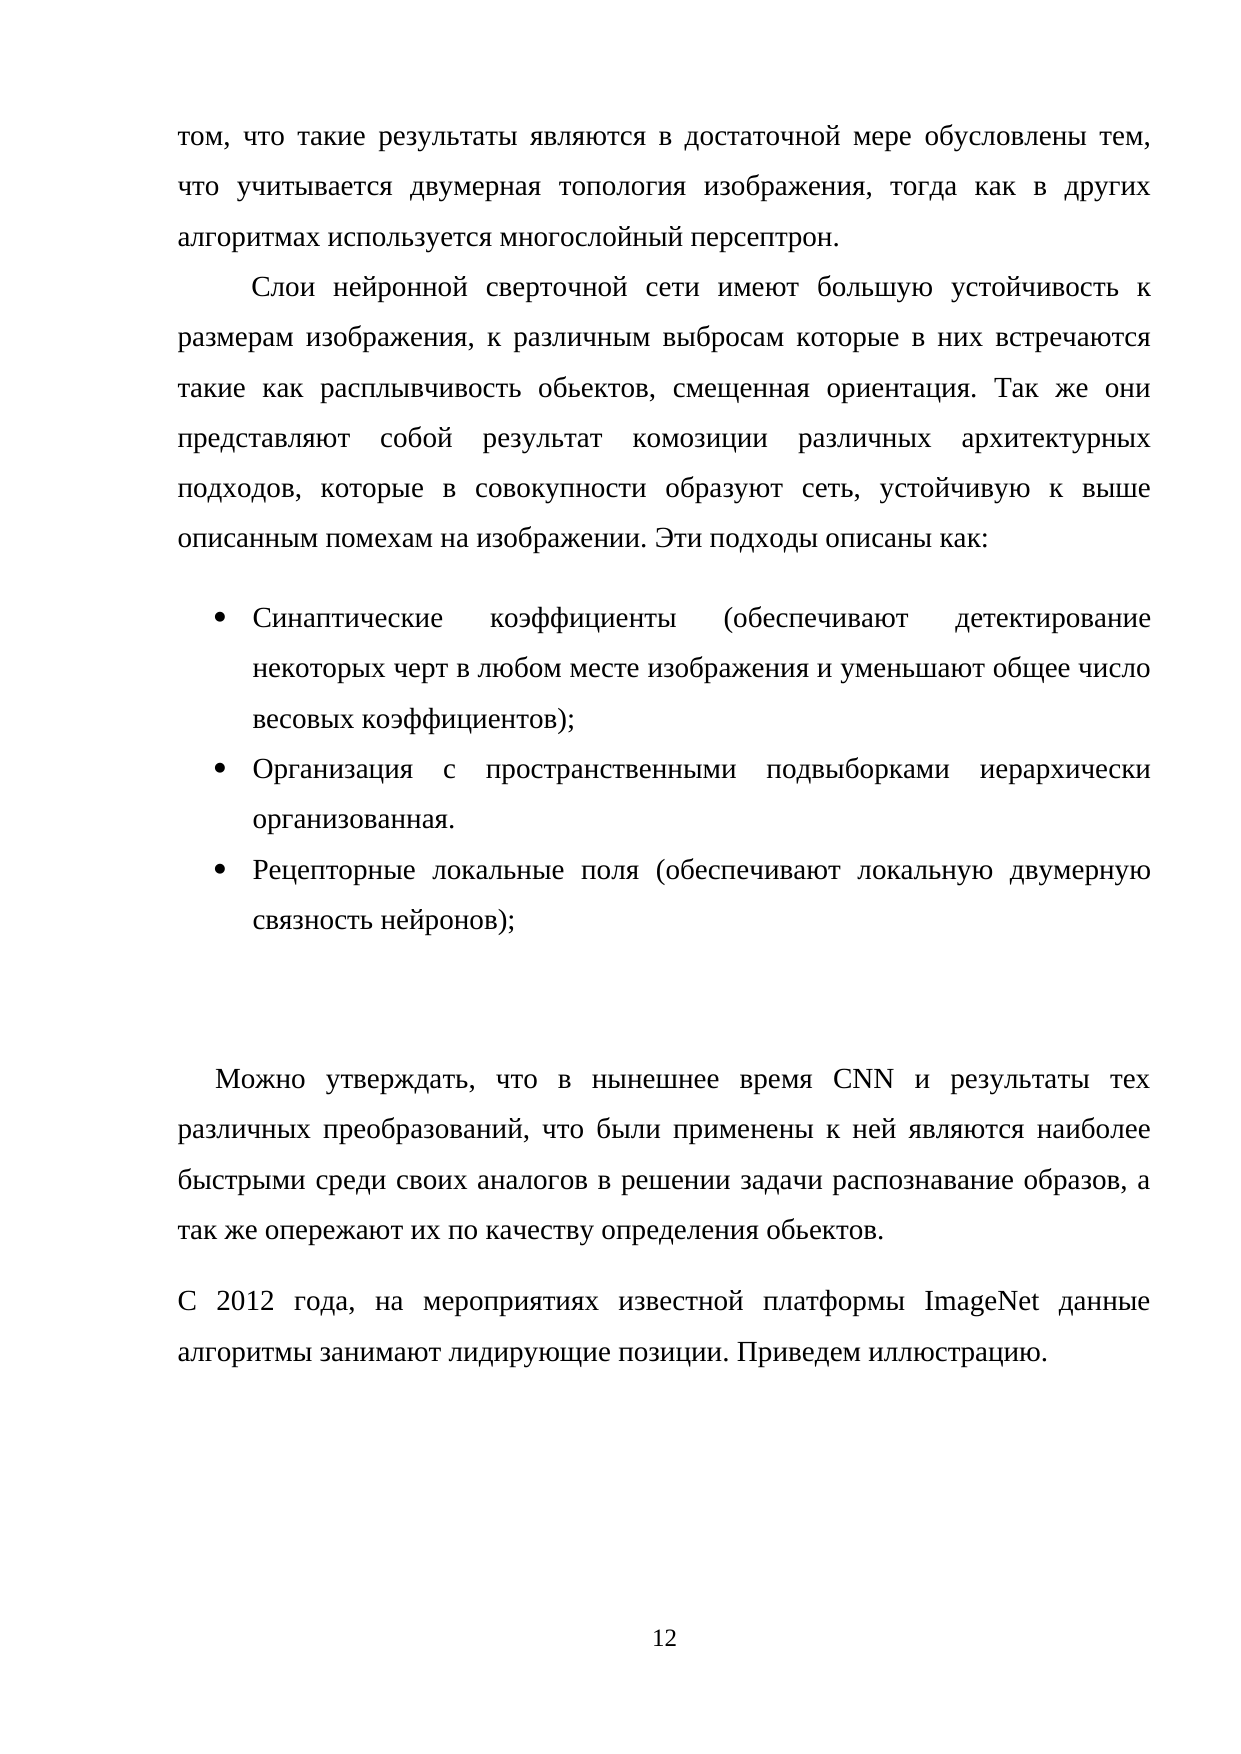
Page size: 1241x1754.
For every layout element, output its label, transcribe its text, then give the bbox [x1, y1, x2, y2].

list Организация с пространственными подвыборками иерархически организованная. [215, 751, 1152, 835]
text Слои нейронной сверточной сети имеют большую устойчивость к размерам изображения, к различным выбросам которые в них встречаются такие как расплывчивость обьектов, смещенная ориентация. Так же они представляют собой результат комозиции различных архитектурных подходов, которые в совокупности образуют сеть, устойчивую к выше описанным помехам на изображении. Эти подходы описаны как: [177, 269, 1152, 554]
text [177, 118, 1152, 252]
text Можно утверждать, что в нынешнее время CNN и результаты тех различных преобразований, что были применены к ней являются наиболее быстрыми среди своих аналогов в решении задачи распознавание образов, а так же опережают их по качеству определения обьектов. [177, 1061, 1152, 1246]
text С 2012 года, на мероприятиях известной платформы ImageNet данные алгоритмы занимают лидирующие позиции. Приведем иллюстрацию. [177, 1283, 1152, 1367]
list Рецепторные локальные поля (обеспечивают локальную двумерную связность нейронов); [215, 852, 1152, 936]
list Синаптические коэффициенты (обеспечивают детектирование некоторых черт в любом месте изображения и уменьшают общее число весовых коэффициентов); [215, 600, 1152, 734]
